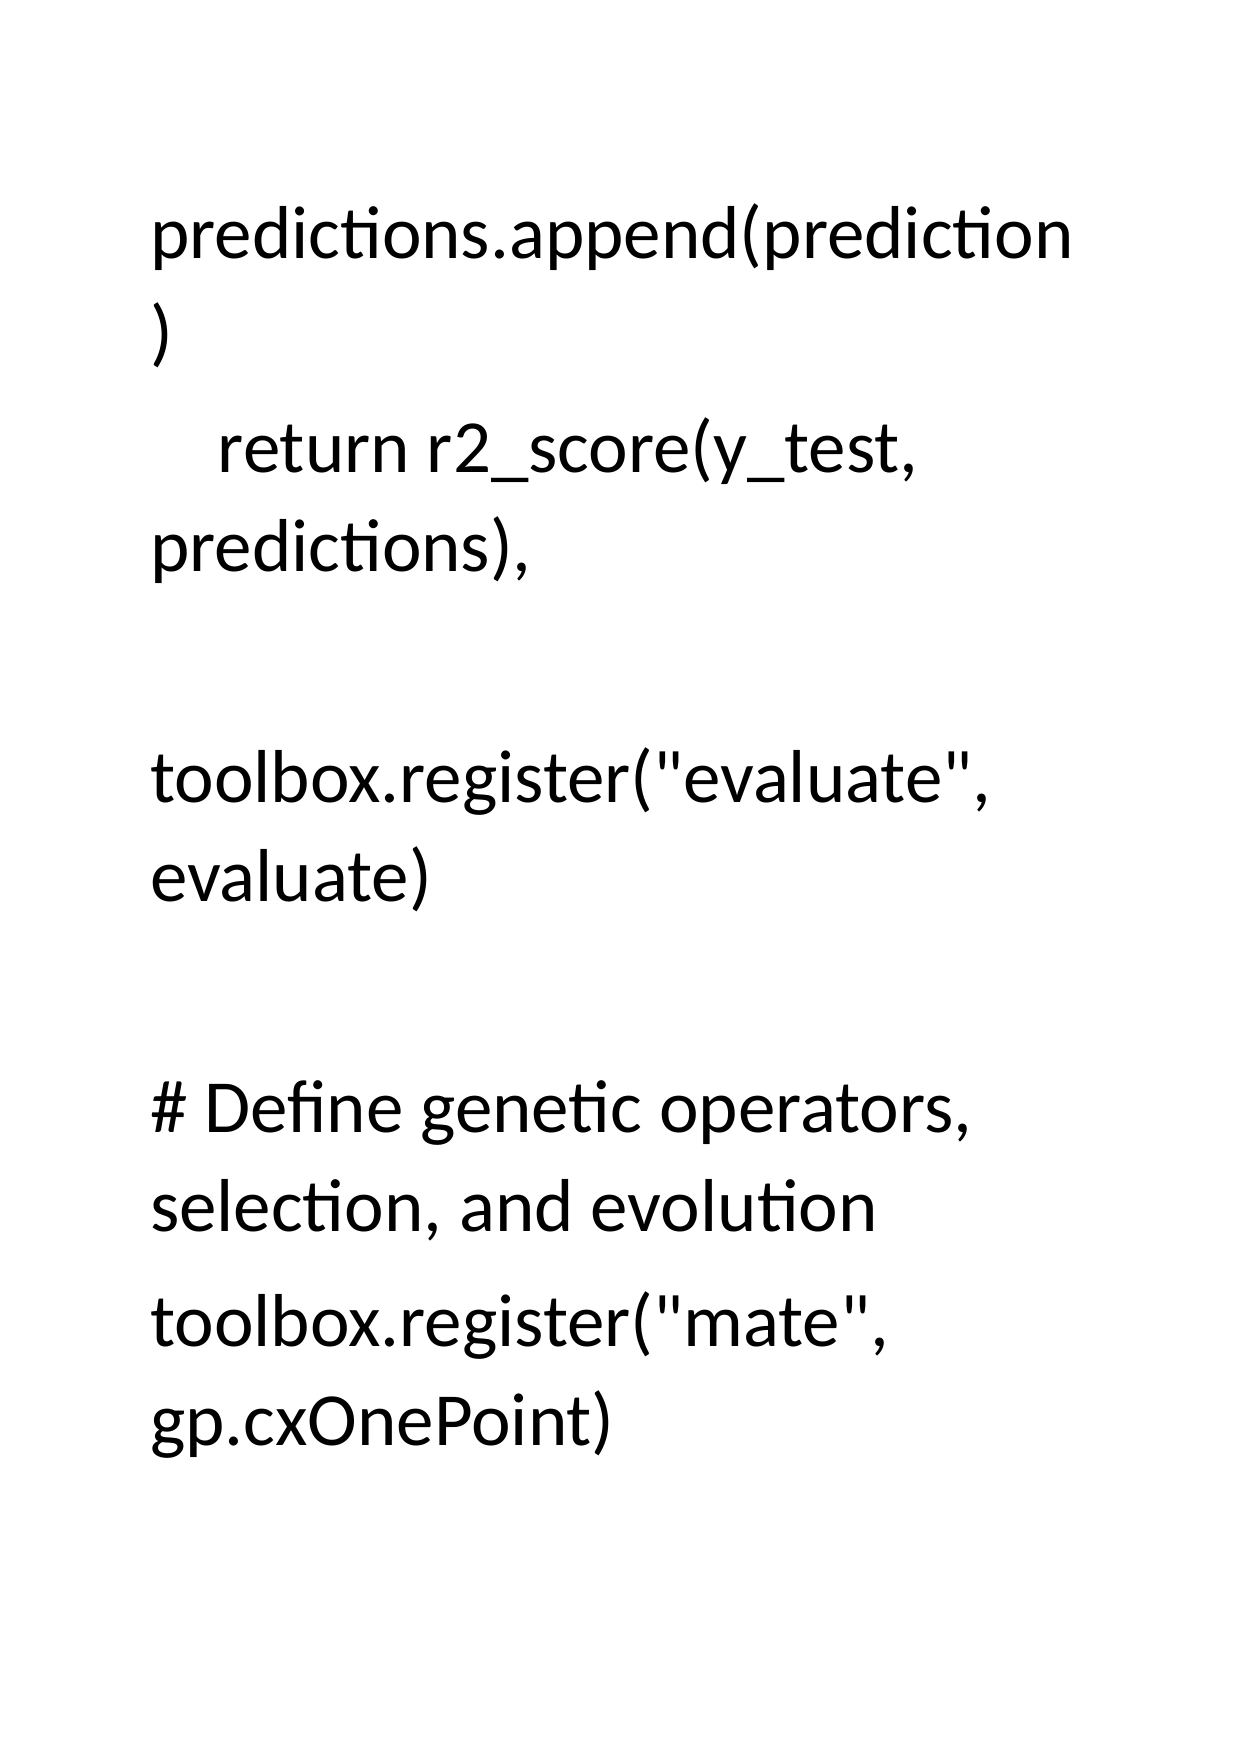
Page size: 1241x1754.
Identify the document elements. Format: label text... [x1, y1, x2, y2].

text toolbox.register("mate", gp.cxOnePoint) [150, 1274, 1090, 1464]
text predictions.append(prediction) [150, 150, 1090, 376]
text toolbox.register("evaluate", evaluate) [150, 729, 1090, 920]
text # Define genetic operators, selection, and evolution [150, 1059, 1090, 1250]
text return r2_score(y_test, predictions), [150, 400, 1090, 590]
